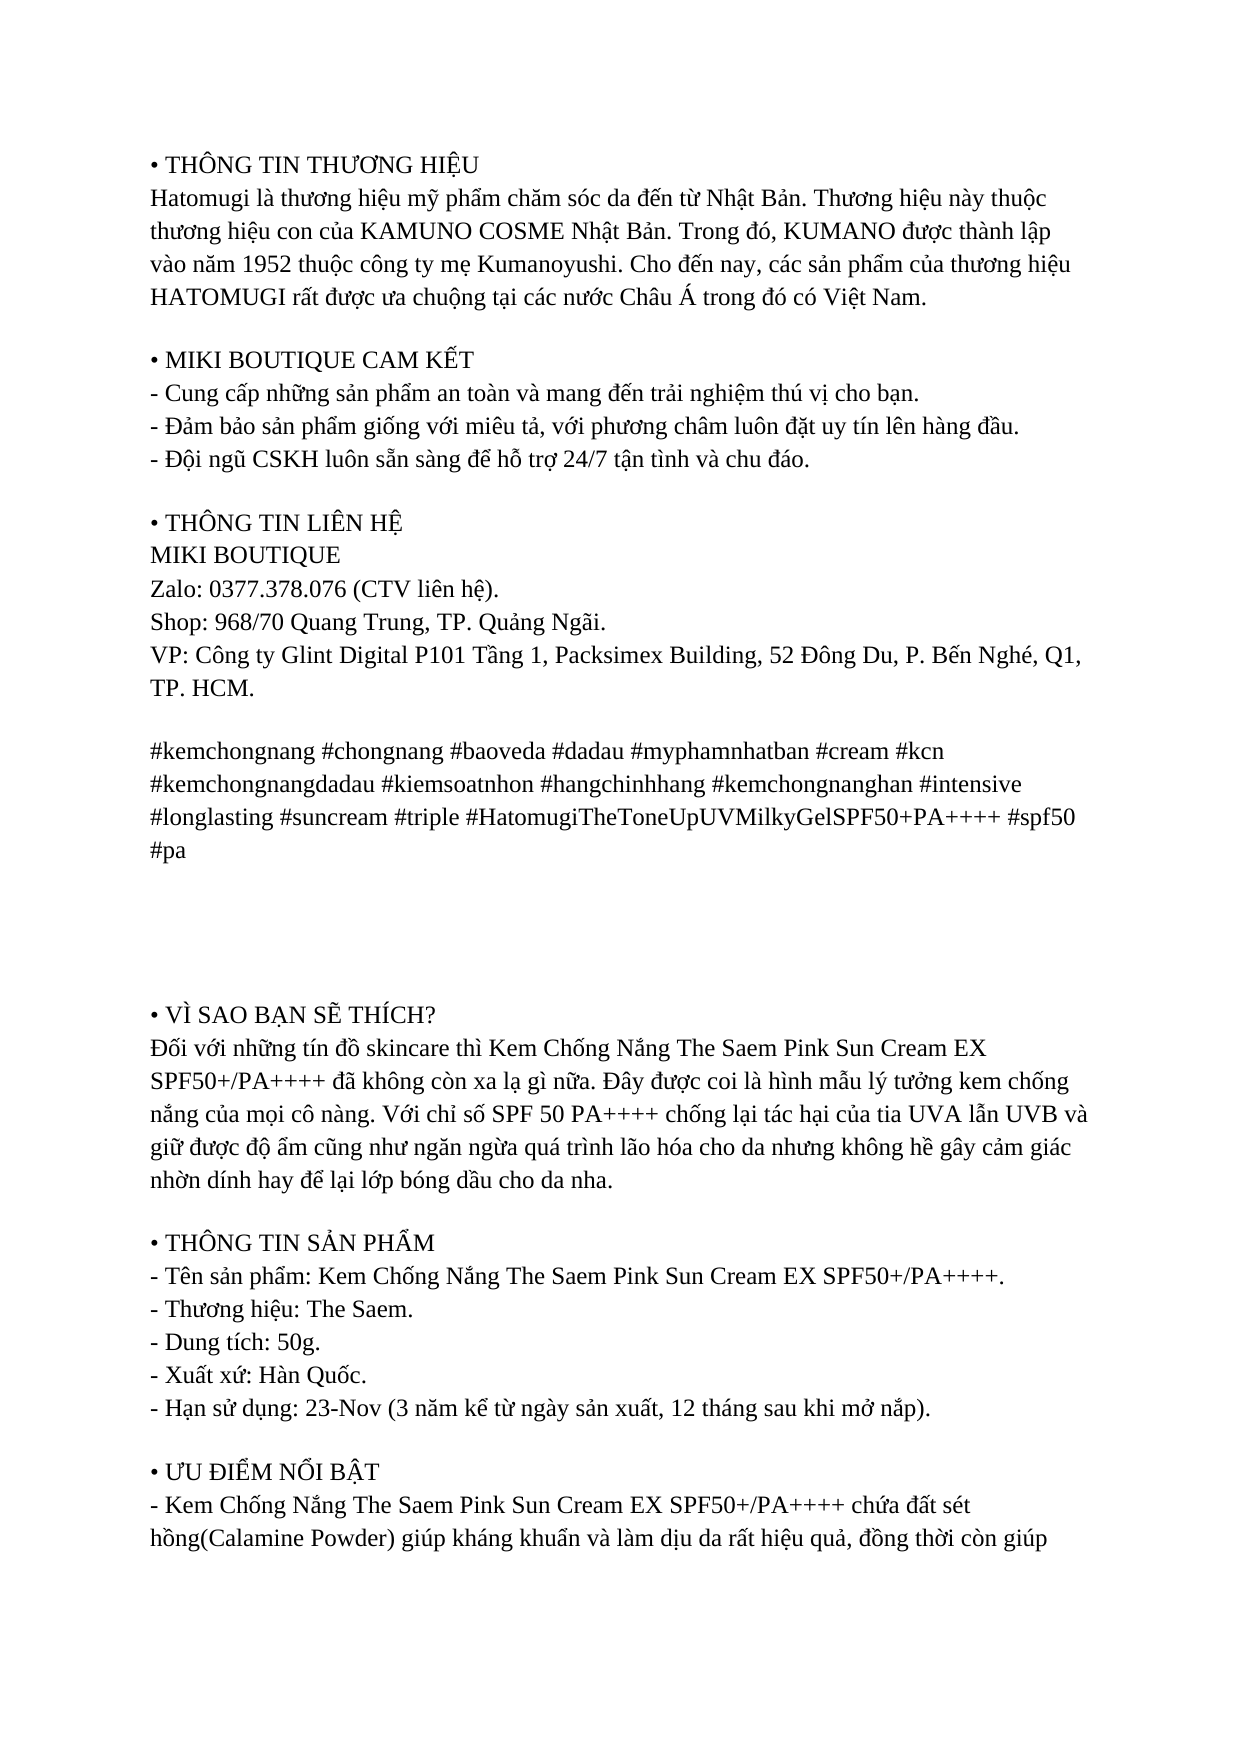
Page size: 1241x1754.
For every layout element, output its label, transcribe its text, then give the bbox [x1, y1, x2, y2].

text - Tên sản phẩm: Kem Chống Nắng The Saem Pink Sun Cream EX SPF50+/PA++++. [150, 1261, 1090, 1290]
text - Đảm bảo sản phẩm giống với miêu tả, với phương châm luôn đặt uy tín lên hàng đầu. [150, 411, 1090, 440]
text Đối với những tín đồ skincare thì Kem Chống Nắng The Saem Pink Sun Cream EX SPF50+/PA++++ đã không còn xa lạ gì nữa. Đây được coi là hình mẫu lý tưởng kem chống nắng của mọi cô nàng. Với chỉ số SPF 50 PA++++ chống lại tác hại của tia UVA lẫn UVB và giữ được độ ẩm cũng như ngăn ngừa quá trình lão hóa cho da nhưng không hề gây cảm giác nhờn dính hay để lại lớp bóng dầu cho da nha. [150, 1033, 1090, 1194]
text Hatomugi là thương hiệu mỹ phẩm chăm sóc da đến từ Nhật Bản. Thương hiệu này thuộc thương hiệu con của KAMUNO COSME Nhật Bản. Trong đó, KUMANO được thành lập vào năm 1952 thuộc công ty mẹ Kumanoyushi. Cho đến nay, các sản phẩm của thương hiệu HATOMUGI rất được ưa chuộng tại các nước Châu Á trong đó có Việt Nam. [150, 183, 1090, 311]
text #kemchongnang #chongnang #baoveda #dadau #myphamnhatban #cream #kcn #kemchongnangdadau #kiemsoatnhon #hangchinhhang #kemchongnanghan #intensive #longlasting #suncream #triple #HatomugiTheToneUpUVMilkyGelSPF50+PA++++ #spf50 #pa [150, 736, 1090, 864]
text • THÔNG TIN SẢN PHẨM [150, 1228, 1090, 1257]
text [150, 1490, 1090, 1552]
text Shop: 968/70 Quang Trung, TP. Quảng Ngãi. [150, 607, 1090, 635]
text - Dung tích: 50g. [150, 1327, 1090, 1356]
text - Hạn sử dụng: 23-Nov (3 năm kể từ ngày sản xuất, 12 tháng sau khi mở nắp). [150, 1393, 1090, 1422]
text • THÔNG TIN LIÊN HỆ [150, 508, 1090, 536]
text - Cung cấp những sản phẩm an toàn và mang đến trải nghiệm thú vị cho bạn. [150, 378, 1090, 407]
text - Xuất xứ: Hàn Quốc. [150, 1361, 1090, 1389]
text - Đội ngũ CSKH luôn sẵn sàng để hỗ trợ 24/7 tận tình và chu đáo. [150, 444, 1090, 473]
text • VÌ SAO BẠN SẼ THÍCH? [150, 1000, 1090, 1029]
text • THÔNG TIN THƯƠNG HIỆU [150, 150, 1090, 179]
text Zalo: 0377.378.076 (CTV liên hệ). [150, 574, 1090, 602]
text • MIKI BOUTIQUE CAM KẾT [150, 345, 1090, 374]
text - Thương hiệu: The Saem. [150, 1294, 1090, 1323]
text • ƯU ĐIỂM NỔI BẬT [150, 1457, 1090, 1486]
text VP: Công ty Glint Digital P101 Tầng 1, Packsimex Building, 52 Đông Du, P. Bến Nghé, Q1, TP. HCM. [150, 640, 1090, 701]
text MIKI BOUTIQUE [150, 541, 1090, 569]
